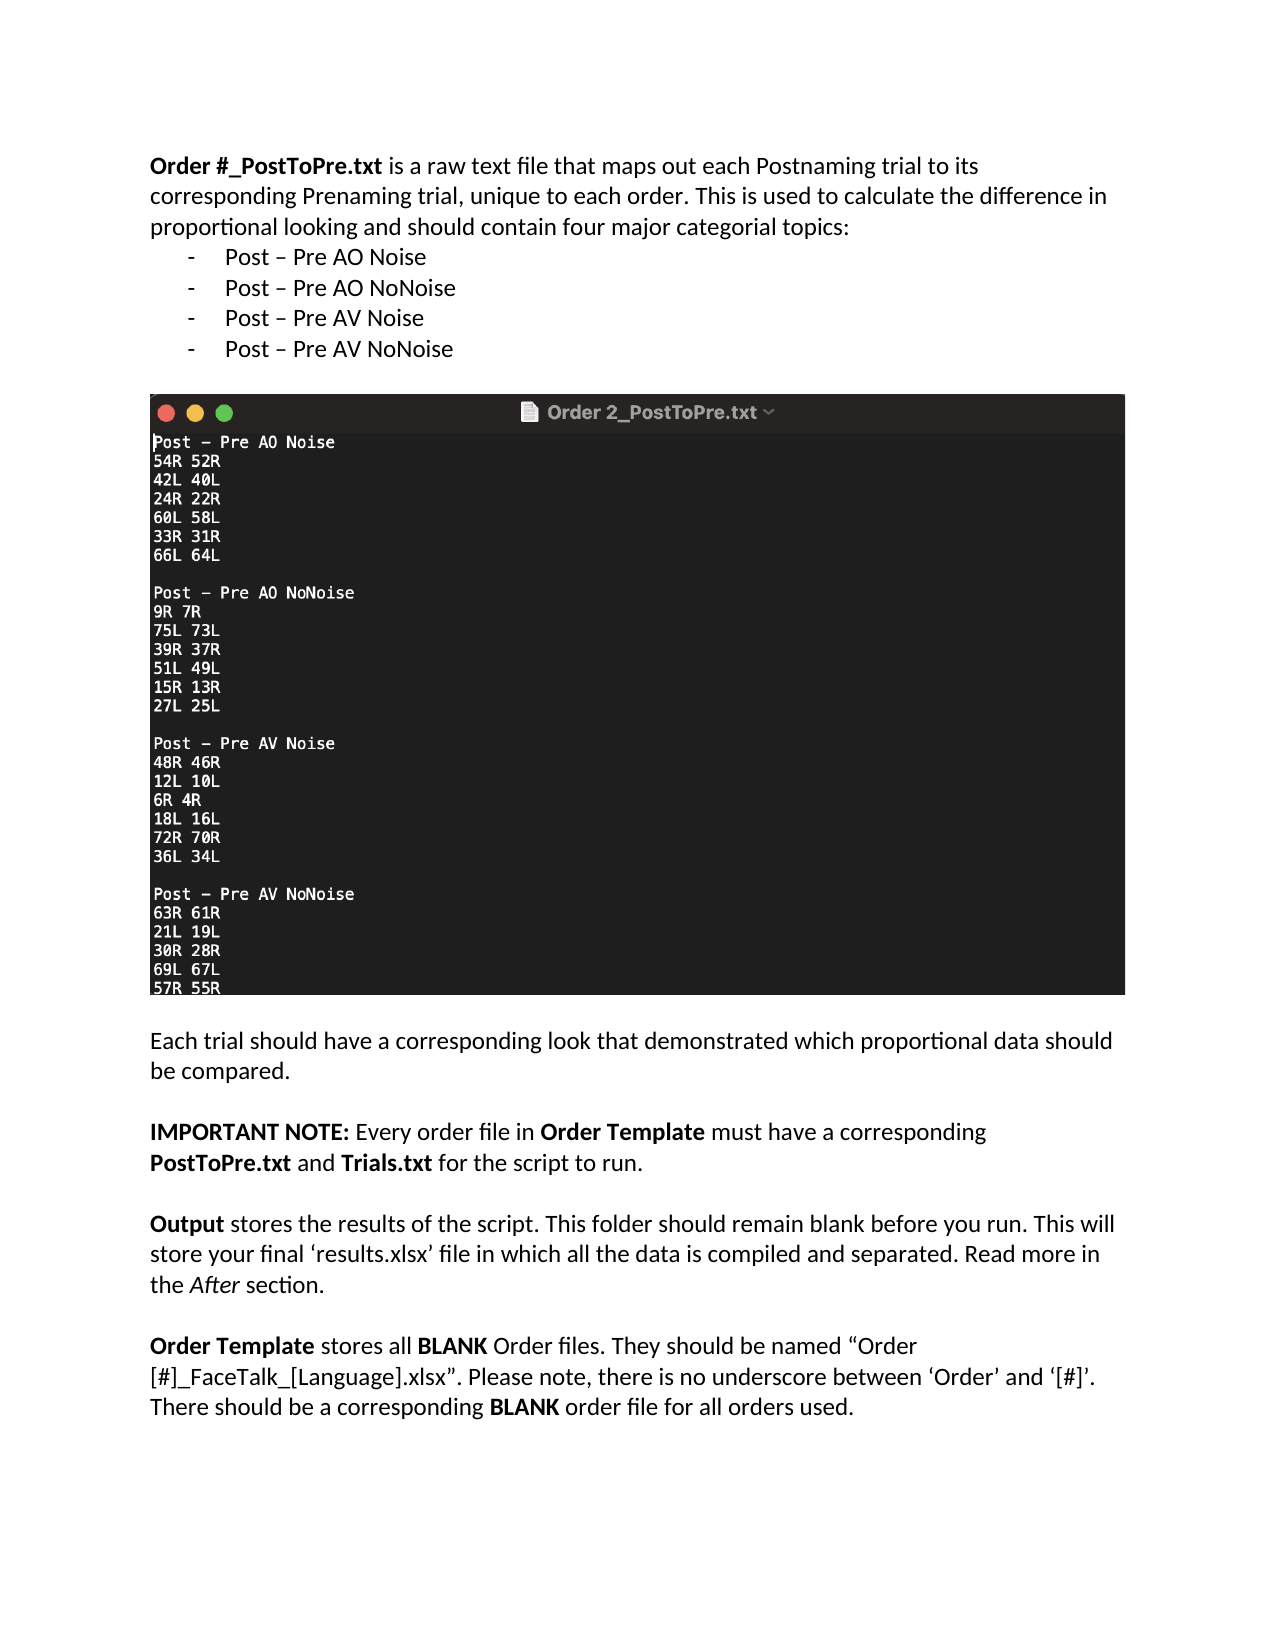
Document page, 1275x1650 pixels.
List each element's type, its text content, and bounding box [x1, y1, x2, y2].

picture [150, 394, 1125, 995]
text Output stores the results of the script. This folder should remain blank before you run. This will store your final ‘results.xlsx’ file in which all the data is compiled and separated. Read more in the After section. [150, 1208, 1125, 1300]
text Order Template stores all BLANK Order files. They should be named “Order [#]_FaceTalk_[Language].xlsx”. Please note, there is no underscore between ‘Order’ and ‘[#]’. There should be a corresponding BLANK order file for all orders used. [150, 1330, 1125, 1422]
text IMPORTANT NOTE: Every order file in Order Template must have a corresponding PostToPre.txt and Trials.txt for the script to run. [150, 1117, 1125, 1178]
list Post – Pre AV Noise [187, 303, 1125, 333]
text Order #_PostToPre.txt is a raw text file that maps out each Postnaming trial to its corresponding Prenaming trial, unique to each order. This is used to calculate the difference in proportional looking and should contain four major categorial topics: [150, 150, 1125, 242]
list Post – Pre AO Noise [187, 242, 1125, 272]
list Post – Pre AV NoNoise [187, 333, 1125, 364]
list Post – Pre AO NoNoise [187, 272, 1125, 303]
text Each trial should have a corresponding look that demonstrated which proportional data should be compared. [150, 1025, 1125, 1086]
